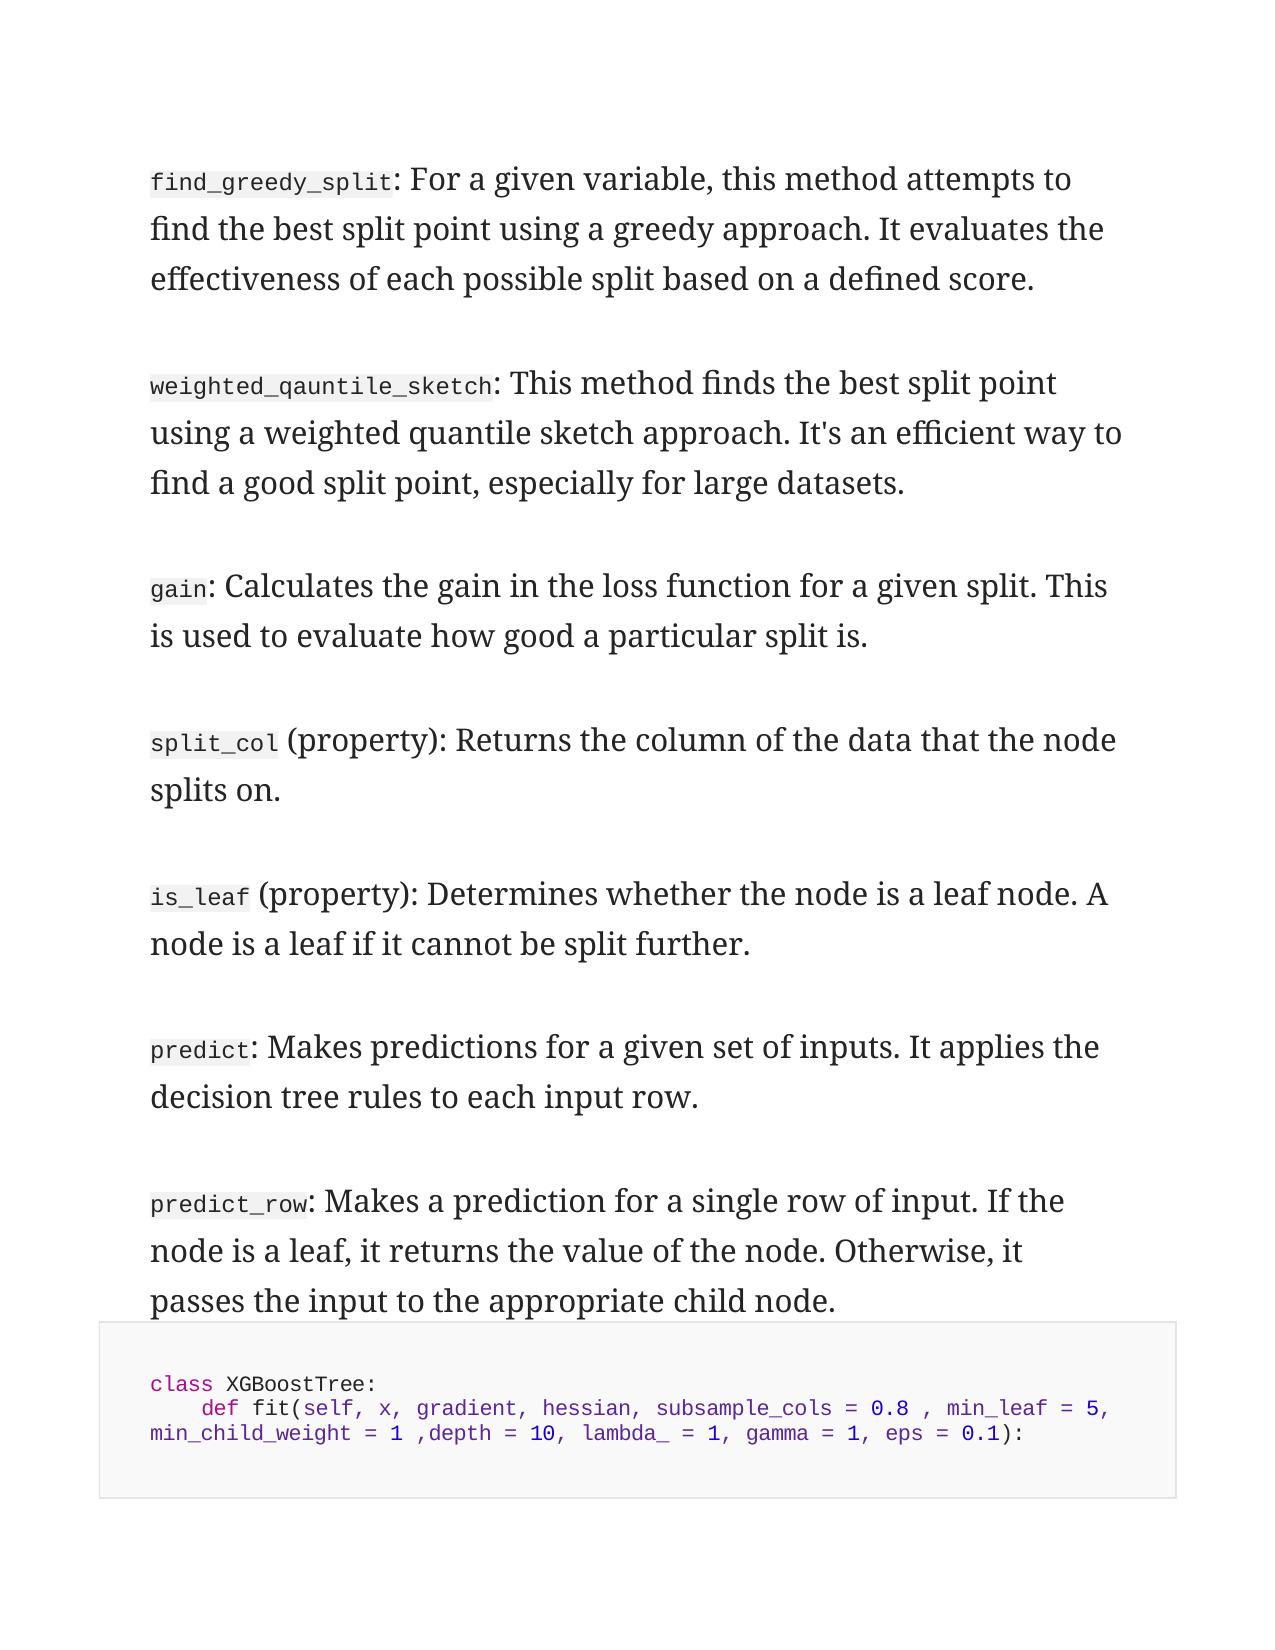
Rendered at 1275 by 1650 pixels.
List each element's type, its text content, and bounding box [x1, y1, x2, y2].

text is_leaf (property): Determines whether the node is a leaf node. A node is a leaf if it cannot be split further. [150, 864, 1125, 964]
text predict_row: Makes a prediction for a single row of input. If the node is a leaf, it returns the value of the node. Otherwise, it passes the input to the appropriate child node. [150, 1171, 1125, 1321]
text predict: Makes predictions for a given set of inputs. It applies the decision tree rules to each input row. [150, 1018, 1125, 1118]
text weighted_qauntile_sketch: This method finds the best split point using a weighted quantile sketch approach. It's an efficient way to find a good split point, especially for large datasets. [150, 353, 1125, 503]
text split_col (property): Returns the column of the data that the node splits on. [150, 711, 1125, 811]
text find_greedy_split: For a given variable, this method attempts to find the best split point using a greedy approach. It evaluates the effectiveness of each possible split based on a defined score. [150, 150, 1125, 300]
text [100, 1323, 1175, 1497]
text gain: Calculates the gain in the loss function for a given split. This is used to evaluate how good a particular split is. [150, 557, 1125, 657]
